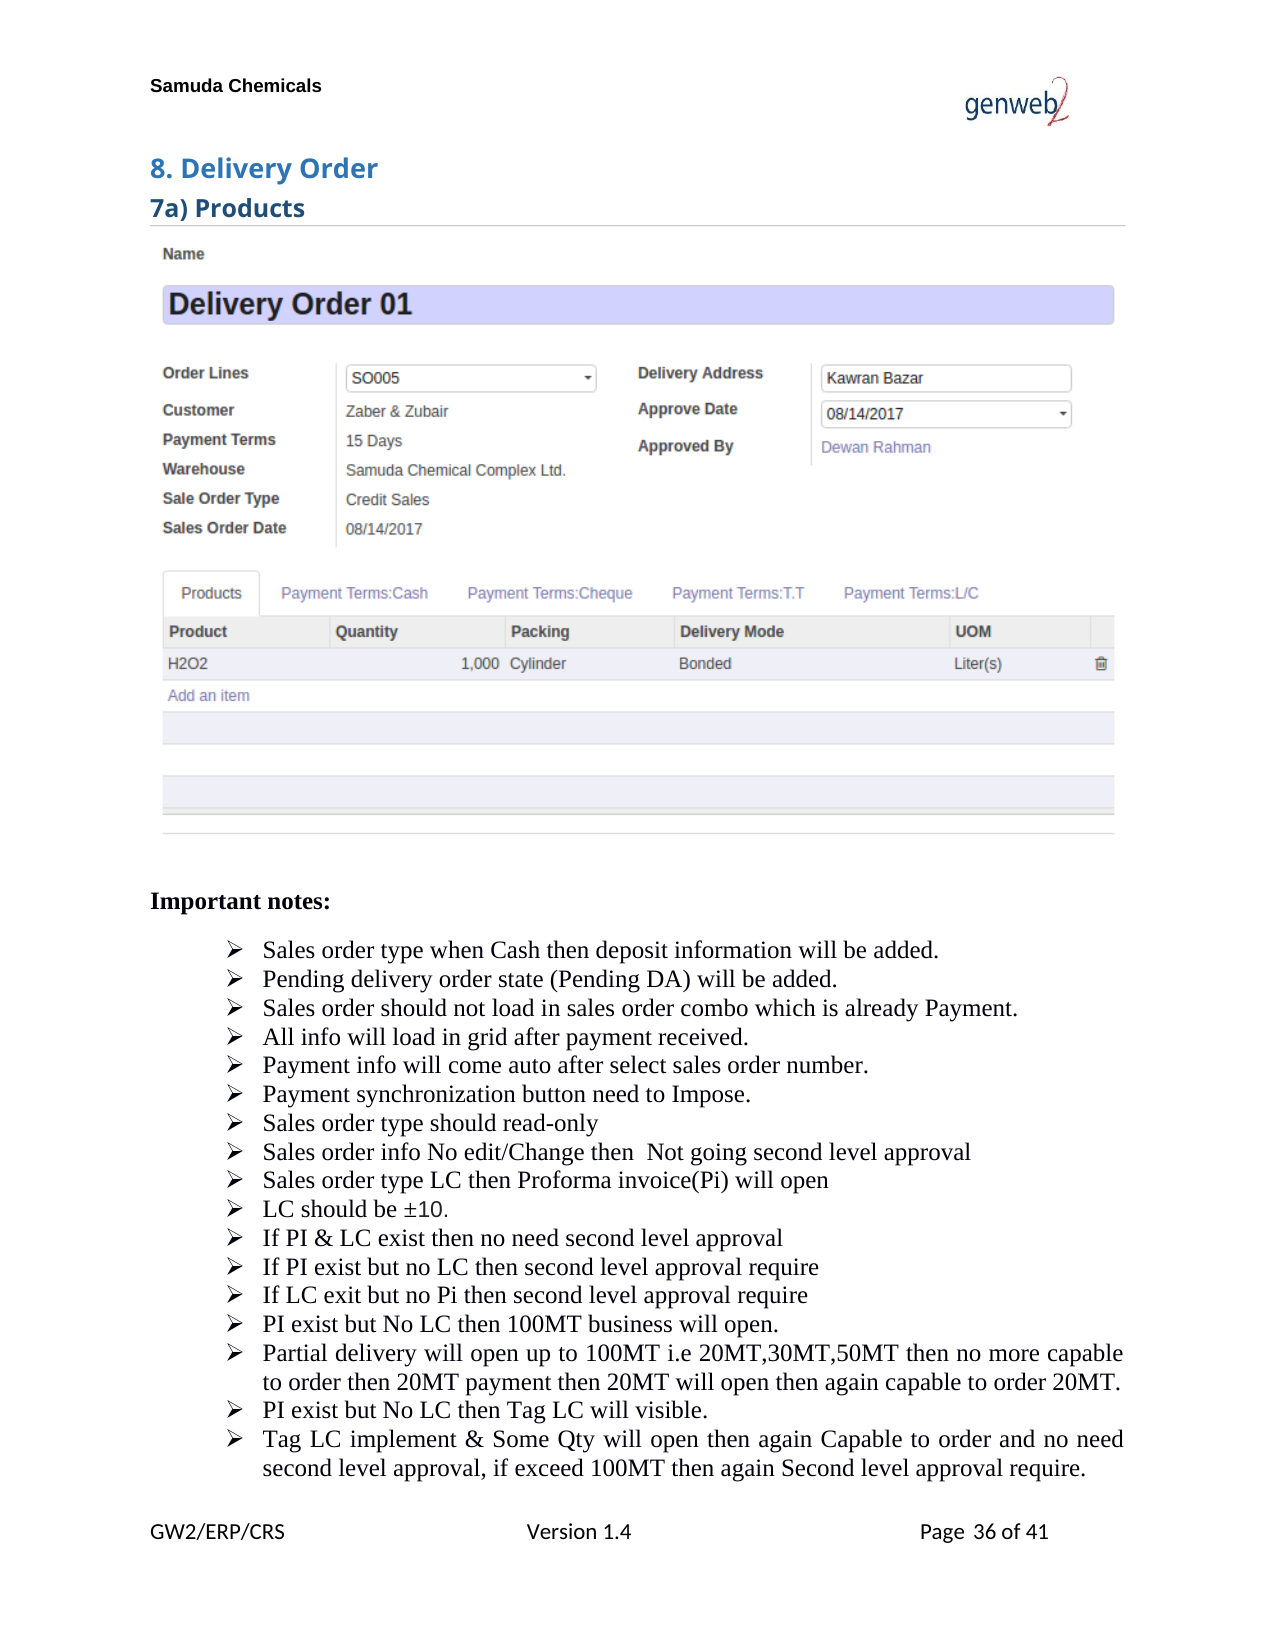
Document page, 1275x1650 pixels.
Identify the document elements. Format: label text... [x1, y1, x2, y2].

list Sales order type LC then Proforma invoice(Pi) will open [225, 1165, 1125, 1194]
subtitle 7a) Products [150, 191, 1125, 225]
list Sales order should not load in sales order combo which is already Payment. [225, 993, 1125, 1022]
list Sales order type should read-only [225, 1108, 1125, 1137]
list Partial delivery will open up to 100MT i.e 20MT,30MT,50MT then no more capable to order then 20MT payment then 20MT will open then again capable to order 20MT. [225, 1338, 1125, 1395]
list Sales order type when Cash then deposit information will be added. [225, 935, 1125, 964]
list Pending delivery order state (Pending DA) will be added. [225, 964, 1125, 993]
list If PI & LC exist then no need second level approval [225, 1223, 1125, 1252]
list If PI exist but no LC then second level approval require [225, 1252, 1125, 1280]
list PI exist but No LC then Tag LC will visible. [225, 1395, 1125, 1424]
list Sales order info No edit/Change then Not going second level approval [225, 1137, 1125, 1165]
subtitle 8. Delivery Order [150, 150, 1125, 187]
list All info will load in grid after payment received. [225, 1022, 1125, 1050]
list Payment info will come auto after select sales order number. [225, 1050, 1125, 1079]
list PI exist but No LC then 100MT business will open. [225, 1309, 1125, 1338]
list If LC exit but no Pi then second level approval require [225, 1280, 1125, 1309]
text Important notes: [150, 886, 1125, 914]
list LC should be ±10. [225, 1194, 1125, 1223]
list Payment synchronization button need to Impose. [225, 1079, 1125, 1108]
picture [150, 225, 1125, 865]
list Tag LC implement & Some Qty will open then again Capable to order and no need second level approval, if exceed 100MT then again Second level approval require. [225, 1424, 1125, 1482]
picture [965, 76, 1068, 125]
